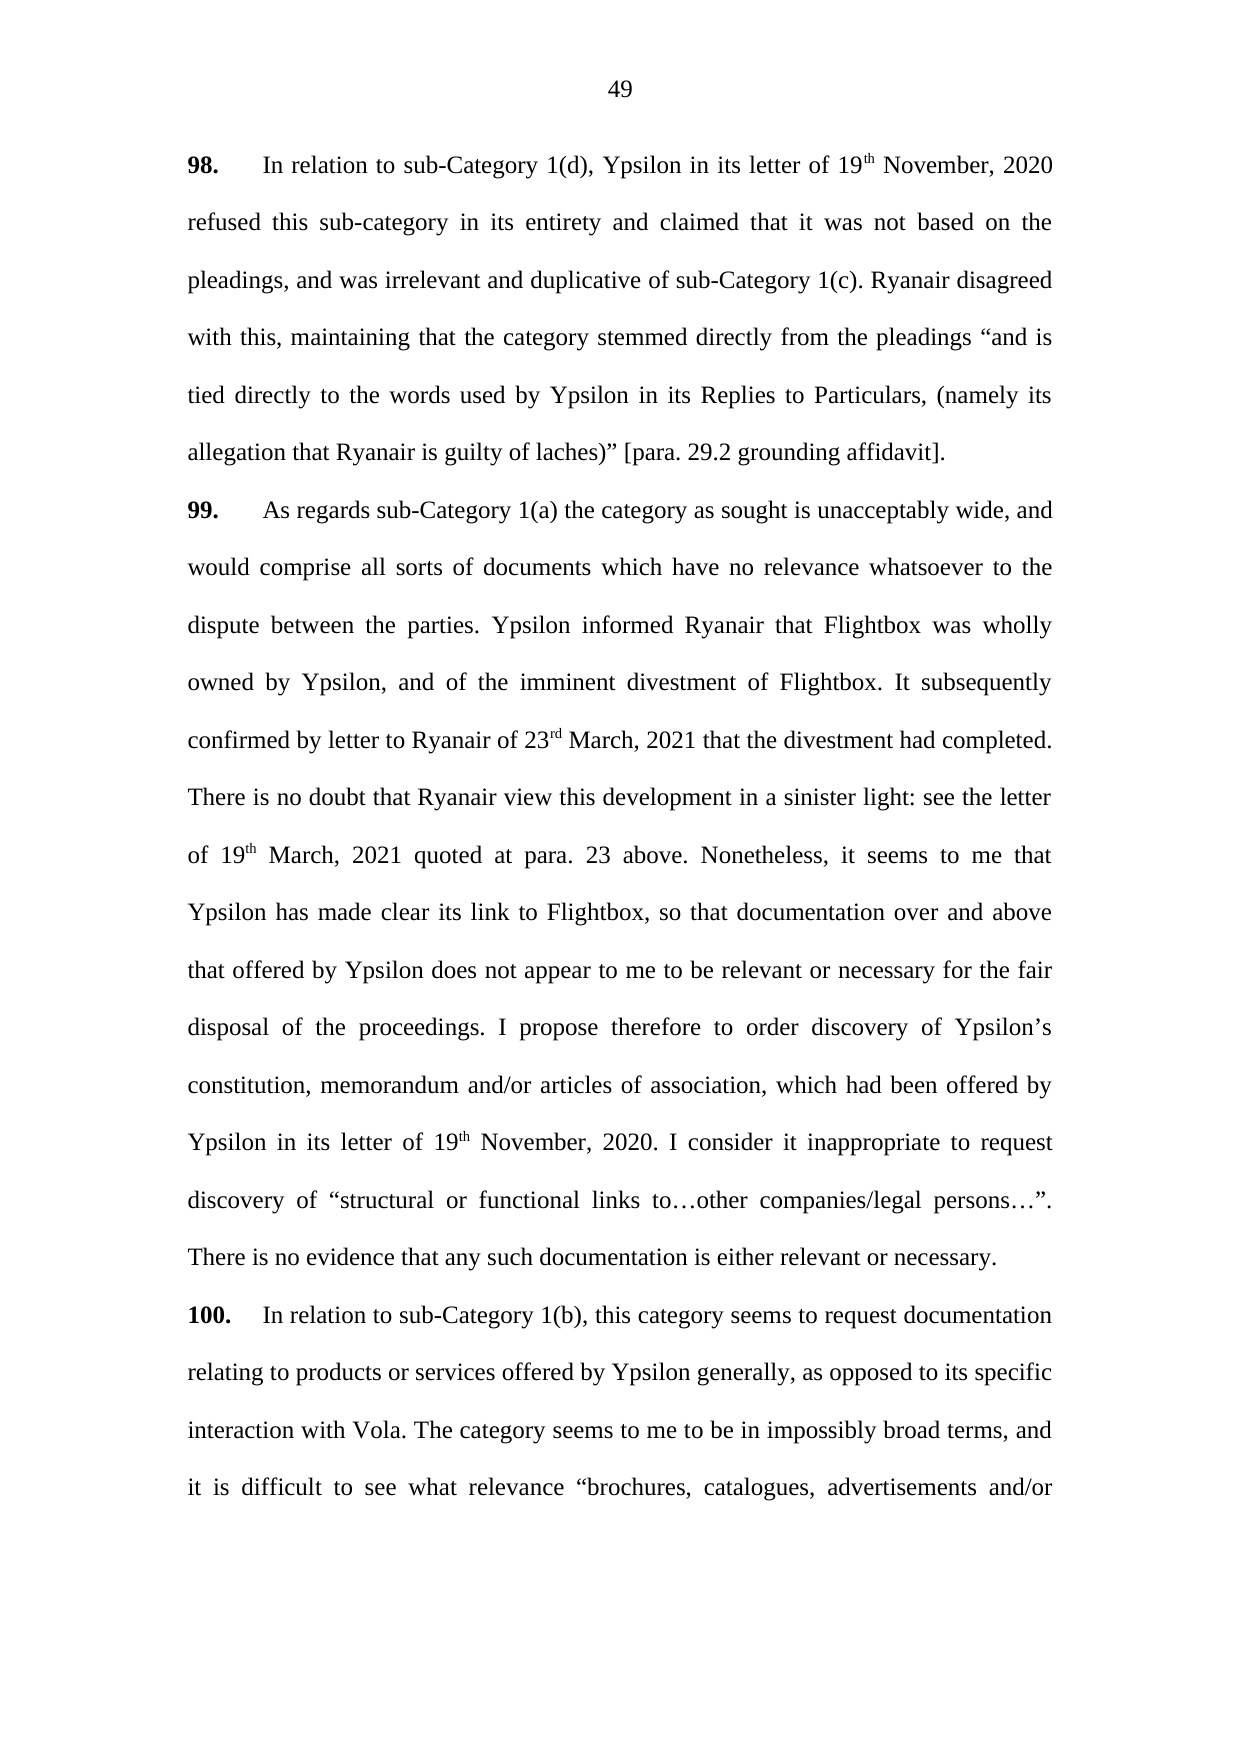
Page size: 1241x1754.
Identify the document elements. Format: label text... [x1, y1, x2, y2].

list As regards sub-Category 1(a) the category as sought is unacceptably wide, and would comprise all sorts of documents which have no relevance whatsoever to the dispute between the parties. Ypsilon informed Ryanair that Flightbox was wholly owned by Ypsilon, and of the imminent divestment of Flightbox. It subsequently confirmed by letter to Ryanair of 23rd March, 2021 that the divestment had completed. There is no doubt that Ryanair view this development in a sinister light: see the letter of 19th March, 2021 quoted at para. 23 above. Nonetheless, it seems to me that Ypsilon has made clear its link to Flightbox, so that documentation over and above that offered by Ypsilon does not appear to me to be relevant or necessary for the fair disposal of the proceedings. I propose therefore to order discovery of Ypsilon’s constitution, memorandum and/or articles of association, which had been offered by Ypsilon in its letter of 19th November, 2020. I consider it inappropriate to request discovery of “structural or functional links to…other companies/legal persons…”. There is no evidence that any such documentation is either relevant or necessary. [187, 495, 1053, 1271]
list In relation to sub-Category 1(d), Ypsilon in its letter of 19th November, 2020 refused this sub-category in its entirety and claimed that it was not based on the pleadings, and was irrelevant and duplicative of sub-Category 1(c). Ryanair disagreed with this, maintaining that the category stemmed directly from the pleadings “and is tied directly to the words used by Ypsilon in its Replies to Particulars, (namely its allegation that Ryanair is guilty of laches)” [para. 29.2 grounding affidavit]. [187, 150, 1053, 466]
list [187, 1300, 1053, 1501]
